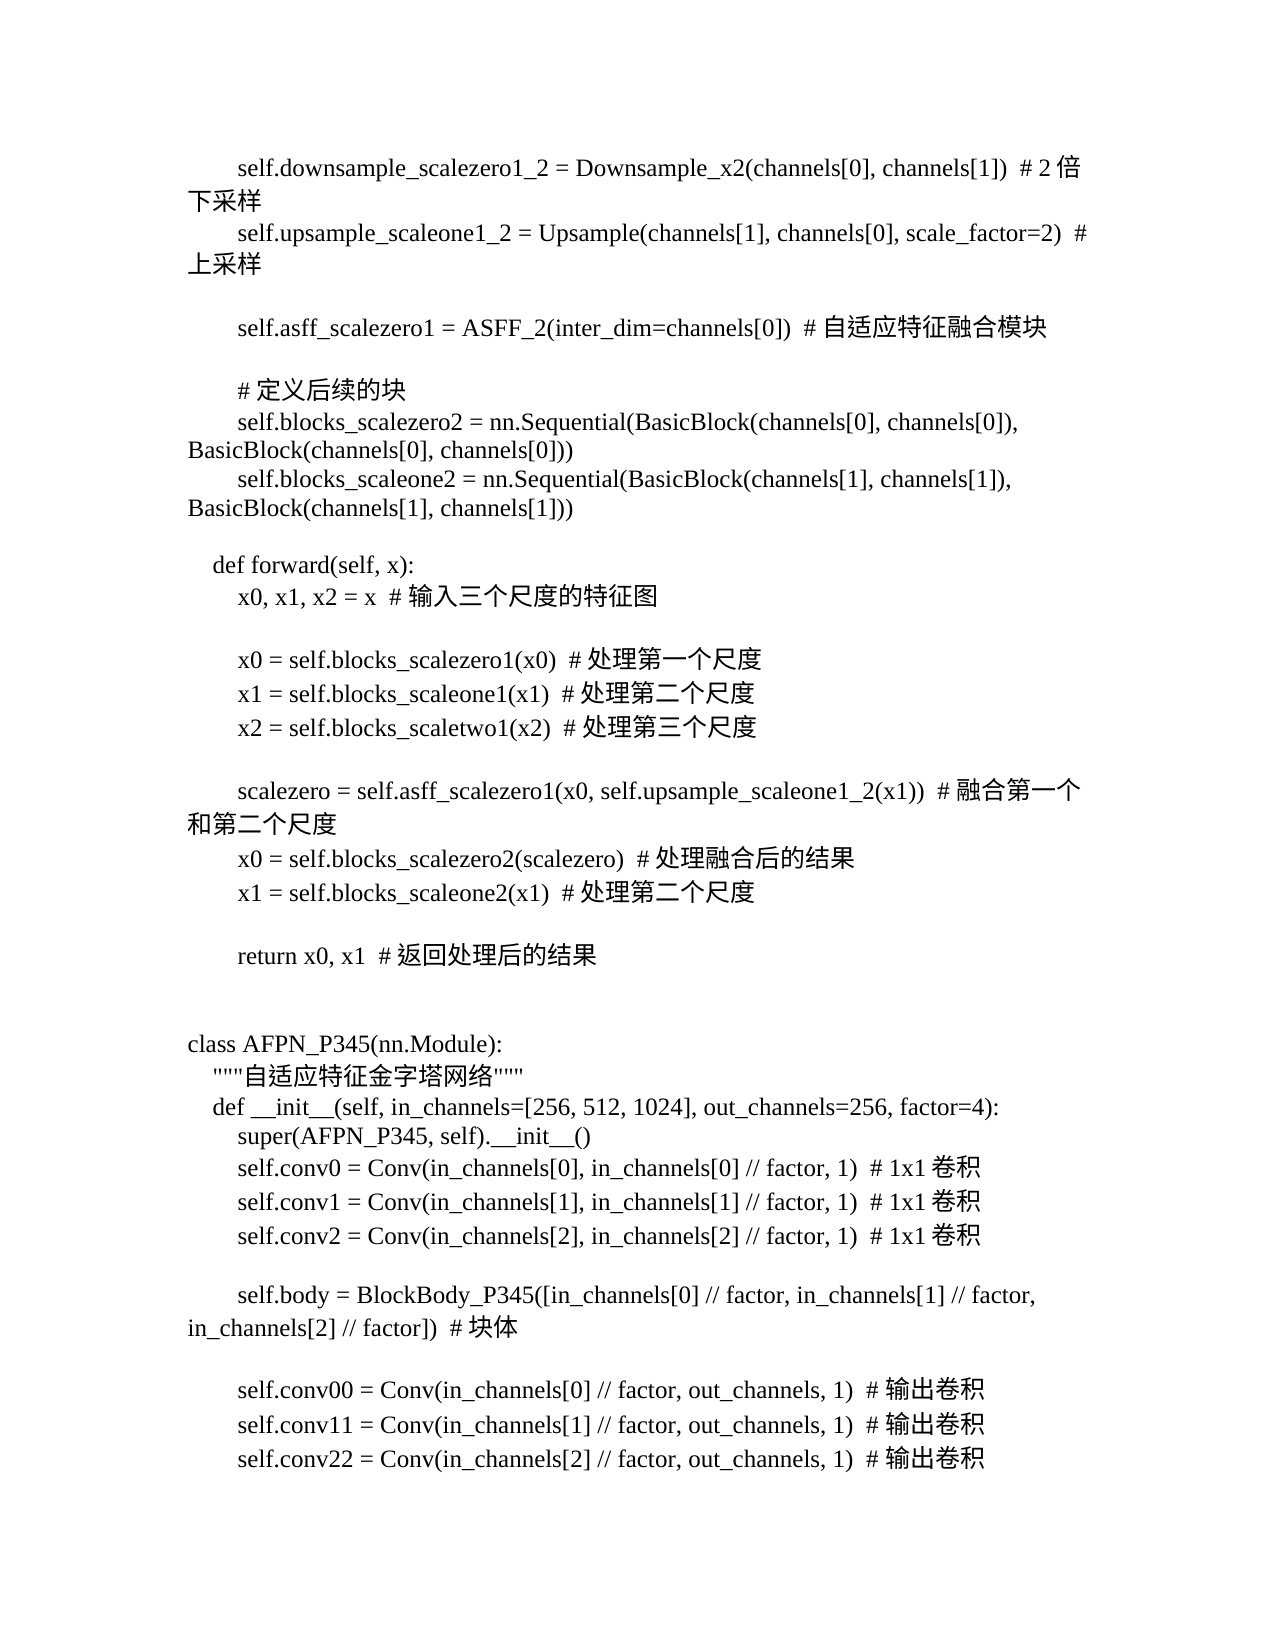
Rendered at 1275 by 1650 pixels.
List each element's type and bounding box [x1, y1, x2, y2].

text [187, 150, 1087, 1474]
